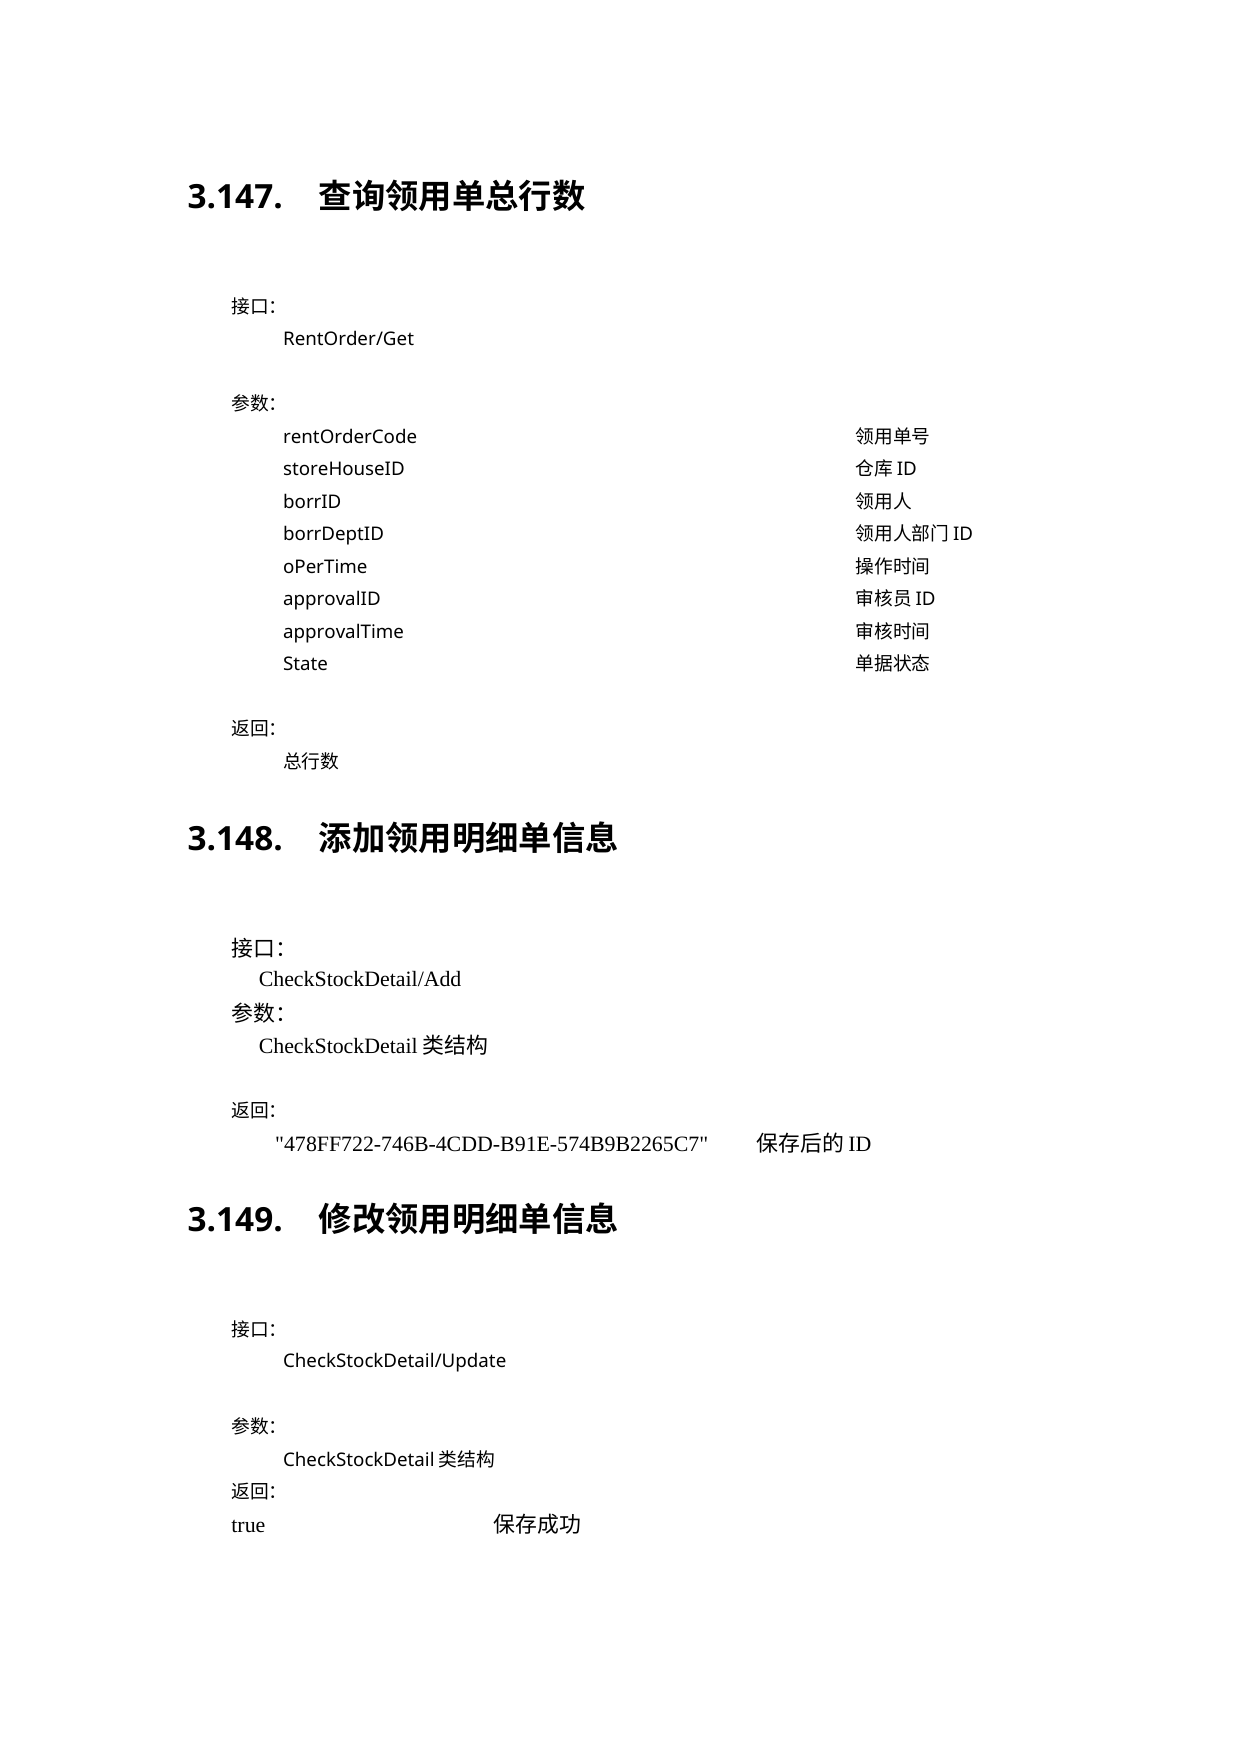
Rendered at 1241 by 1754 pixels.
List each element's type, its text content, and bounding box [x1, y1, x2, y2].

text 接口： [187, 930, 1053, 963]
text 接口： [231, 1312, 1053, 1344]
text true 保存成功 [187, 1507, 1053, 1539]
subtitle 修改领用明细单信息 [187, 1185, 1053, 1250]
text approvalTime 审核时间 [231, 614, 1053, 646]
text 返回： [231, 1093, 1053, 1125]
text 返回： [231, 1474, 1053, 1507]
subtitle 添加领用明细单信息 [187, 803, 1053, 868]
text 参数： [187, 995, 1053, 1028]
text CheckStockDetail/Update 参数： [231, 1344, 1053, 1442]
text "478FF722-746B-4CDD-B91E-574B9B2265C7" 保存后的ID [187, 1125, 1053, 1158]
subtitle 查询领用单总行数 [187, 162, 1053, 227]
text State 单据状态 [231, 646, 1053, 679]
text oPerTime 操作时间 [231, 549, 1053, 581]
text CheckStockDetail类结构 [187, 1028, 1053, 1060]
text 总行数 [231, 744, 1053, 776]
text storeHouseID 仓库ID [231, 451, 1053, 484]
text RentOrder/Get 参数： [231, 321, 1053, 419]
text 接口： [231, 289, 1053, 321]
text 返回： [231, 711, 1053, 744]
text borrID 领用人 [231, 484, 1053, 516]
text CheckStockDetail/Add [187, 963, 1053, 995]
text approvalID 审核员ID [231, 581, 1053, 614]
text borrDeptID 领用人部门ID [231, 516, 1053, 549]
text rentOrderCode 领用单号 [231, 419, 1053, 451]
text CheckStockDetail类结构 [231, 1442, 1053, 1474]
